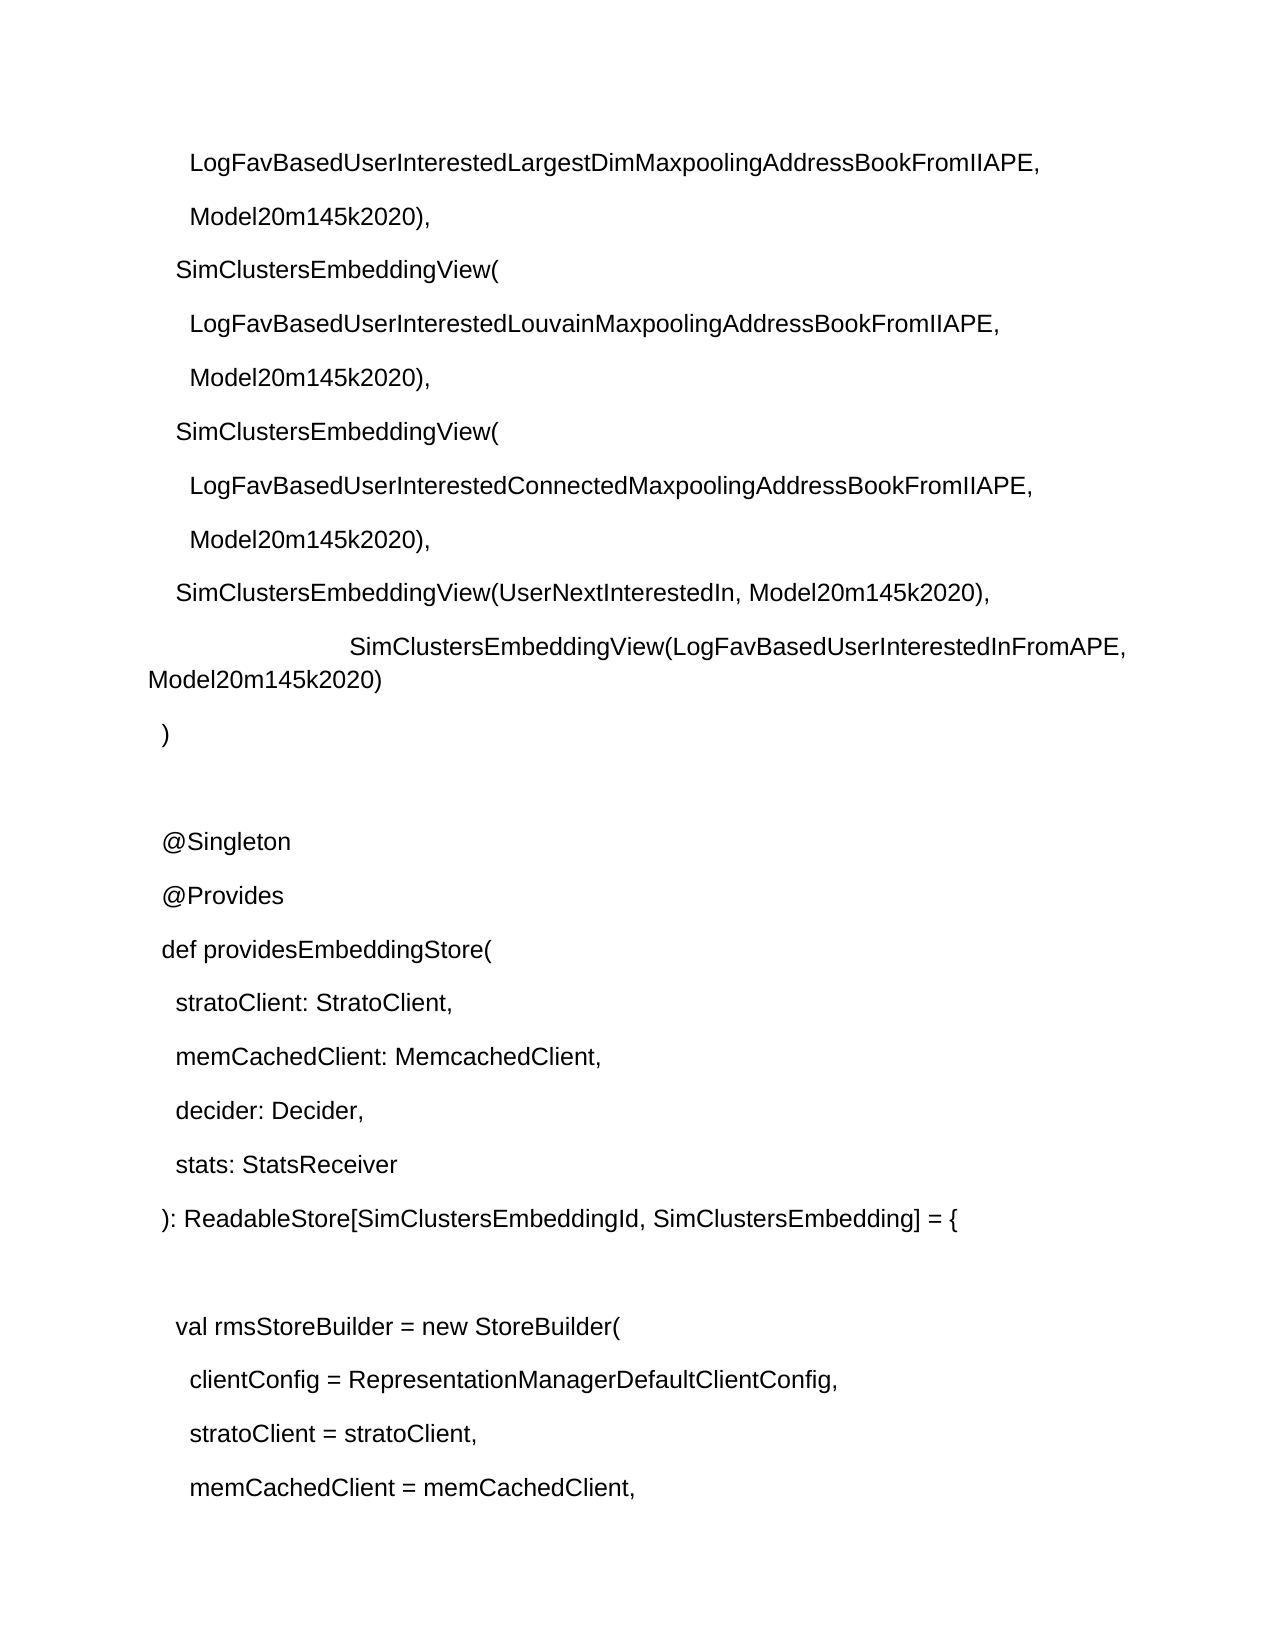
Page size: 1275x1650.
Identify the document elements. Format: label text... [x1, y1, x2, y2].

text val rmsStoreBuilder = new StoreBuilder( [148, 1312, 1127, 1340]
text stratoClient = stratoClient, [148, 1419, 1127, 1448]
text SimClustersEmbeddingView( [148, 255, 1127, 284]
text LogFavBasedUserInterestedLargestDimMaxpoolingAddressBookFromIIAPE, [148, 148, 1127, 176]
text Model20m145k2020), [148, 524, 1127, 553]
text def providesEmbeddingStore( [148, 934, 1127, 963]
text Model20m145k2020), [148, 201, 1127, 230]
text clientConfig = RepresentationManagerDefaultClientConfig, [148, 1365, 1127, 1394]
text @Provides [148, 881, 1127, 909]
text Model20m145k2020), [148, 363, 1127, 392]
text decider: Decider, [148, 1096, 1127, 1125]
text ) [148, 719, 1127, 748]
text @Singleton [148, 827, 1127, 856]
text LogFavBasedUserInterestedConnectedMaxpoolingAddressBookFromIIAPE, [148, 471, 1127, 499]
text memCachedClient: MemcachedClient, [148, 1042, 1127, 1071]
text stats: StatsReceiver [148, 1150, 1127, 1179]
text SimClustersEmbeddingView(LogFavBasedUserInterestedInFromAPE, Model20m145k2020) [148, 632, 1127, 694]
text LogFavBasedUserInterestedLouvainMaxpoolingAddressBookFromIIAPE, [148, 309, 1127, 338]
text ): ReadableStore[SimClustersEmbeddingId, SimClustersEmbedding] = { [148, 1204, 1127, 1233]
text SimClustersEmbeddingView( [148, 417, 1127, 446]
text SimClustersEmbeddingView(UserNextInterestedIn, Model20m145k2020), [148, 578, 1127, 607]
text memCachedClient = memCachedClient, [148, 1473, 1127, 1502]
text stratoClient: StratoClient, [148, 988, 1127, 1017]
